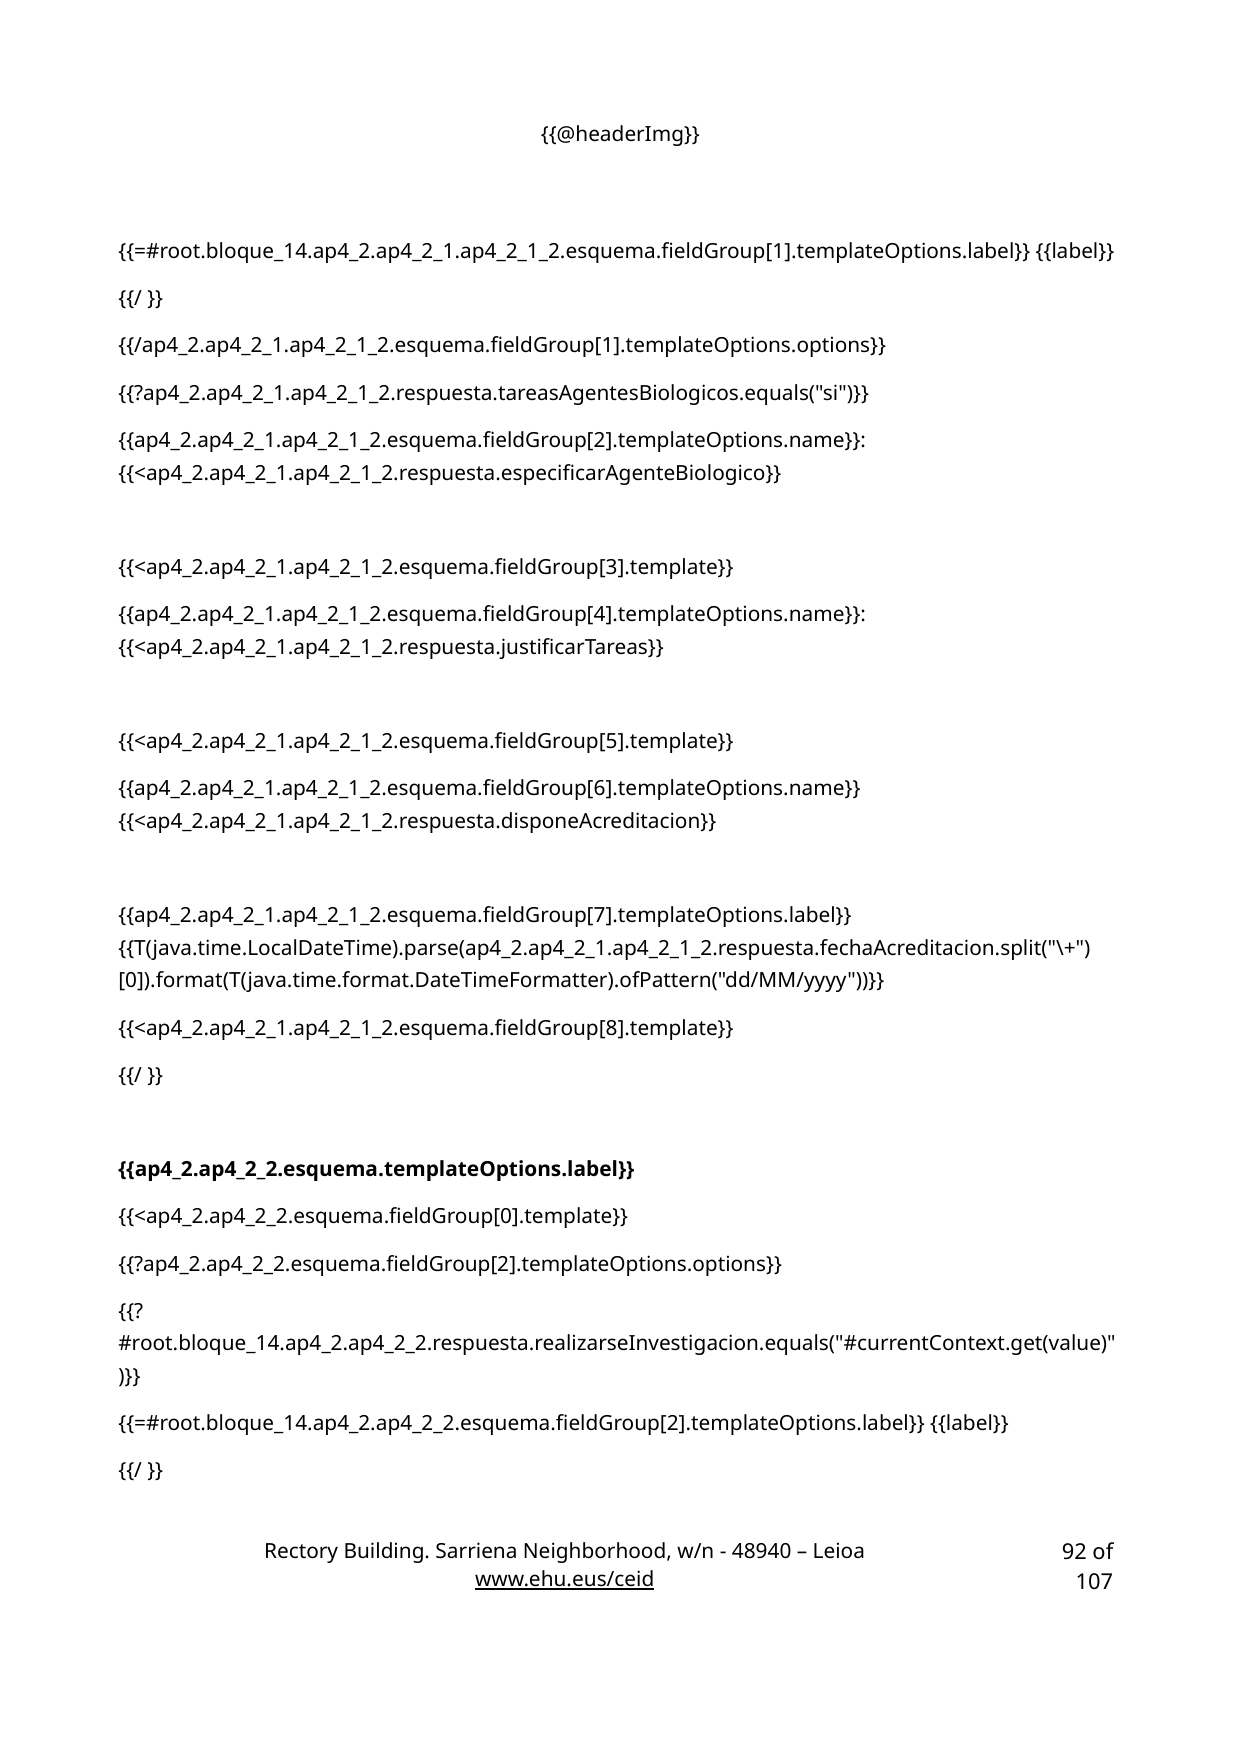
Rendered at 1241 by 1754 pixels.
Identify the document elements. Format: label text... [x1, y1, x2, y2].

list {{<ap4_2.ap4_2_1.ap4_2_1_2.esquema.fieldGroup[5].template}} [118, 726, 1122, 754]
list {{? #root.bloque_14.ap4_2.ap4_2_2.respuesta.realizarseInvestigacion.equals("#currentContext.get(value)")}} [118, 1296, 1122, 1389]
list {{/ap4_2.ap4_2_1.ap4_2_1_2.esquema.fieldGroup[1].templateOptions.options}} [118, 331, 1122, 359]
list {{ap4_2.ap4_2_1.ap4_2_1_2.esquema.fieldGroup[6].templateOptions.name}} {{<ap4_2.ap4_2_1.ap4_2_1_2.respuesta.disponeAcreditacion}} [118, 773, 1122, 834]
list {{<ap4_2.ap4_2_2.esquema.fieldGroup[0].template}} [118, 1201, 1122, 1230]
list {{?ap4_2.ap4_2_2.esquema.fieldGroup[2].templateOptions.options}} [118, 1249, 1122, 1277]
list {{<ap4_2.ap4_2_1.ap4_2_1_2.esquema.fieldGroup[8].template}} [118, 1013, 1122, 1041]
list {{=#root.bloque_14.ap4_2.ap4_2_1.ap4_2_1_2.esquema.fieldGroup[1].templateOptions.label}} {{label}} [118, 236, 1122, 265]
list {{/ }} [118, 283, 1122, 312]
list {{/ }} [118, 1455, 1122, 1484]
list {{=#root.bloque_14.ap4_2.ap4_2_2.esquema.fieldGroup[2].templateOptions.label}} {{label}} [118, 1408, 1122, 1437]
list {{/ }} [118, 1060, 1122, 1088]
list {{ap4_2.ap4_2_1.ap4_2_1_2.esquema.fieldGroup[7].templateOptions.label}} {{T(java.time.LocalDateTime).parse(ap4_2.ap4_2_1.ap4_2_1_2.respuesta.fechaAcreditacion.split("\+")[0]).format(T(java.time.format.DateTimeFormatter).ofPattern("dd/MM/yyyy"))}} [118, 900, 1122, 994]
list {{ap4_2.ap4_2_1.ap4_2_1_2.esquema.fieldGroup[4].templateOptions.name}}: {{<ap4_2.ap4_2_1.ap4_2_1_2.respuesta.justificarTareas}} [118, 599, 1122, 660]
list {{?ap4_2.ap4_2_1.ap4_2_1_2.respuesta.tareasAgentesBiologicos.equals("si")}} [118, 378, 1122, 406]
list {{ap4_2.ap4_2_1.ap4_2_1_2.esquema.fieldGroup[2].templateOptions.name}}: {{<ap4_2.ap4_2_1.ap4_2_1_2.respuesta.especificarAgenteBiologico}} [118, 425, 1122, 486]
list {{ap4_2.ap4_2_2.esquema.templateOptions.label}} [118, 1154, 1122, 1183]
list {{<ap4_2.ap4_2_1.ap4_2_1_2.esquema.fieldGroup[3].template}} [118, 552, 1122, 580]
